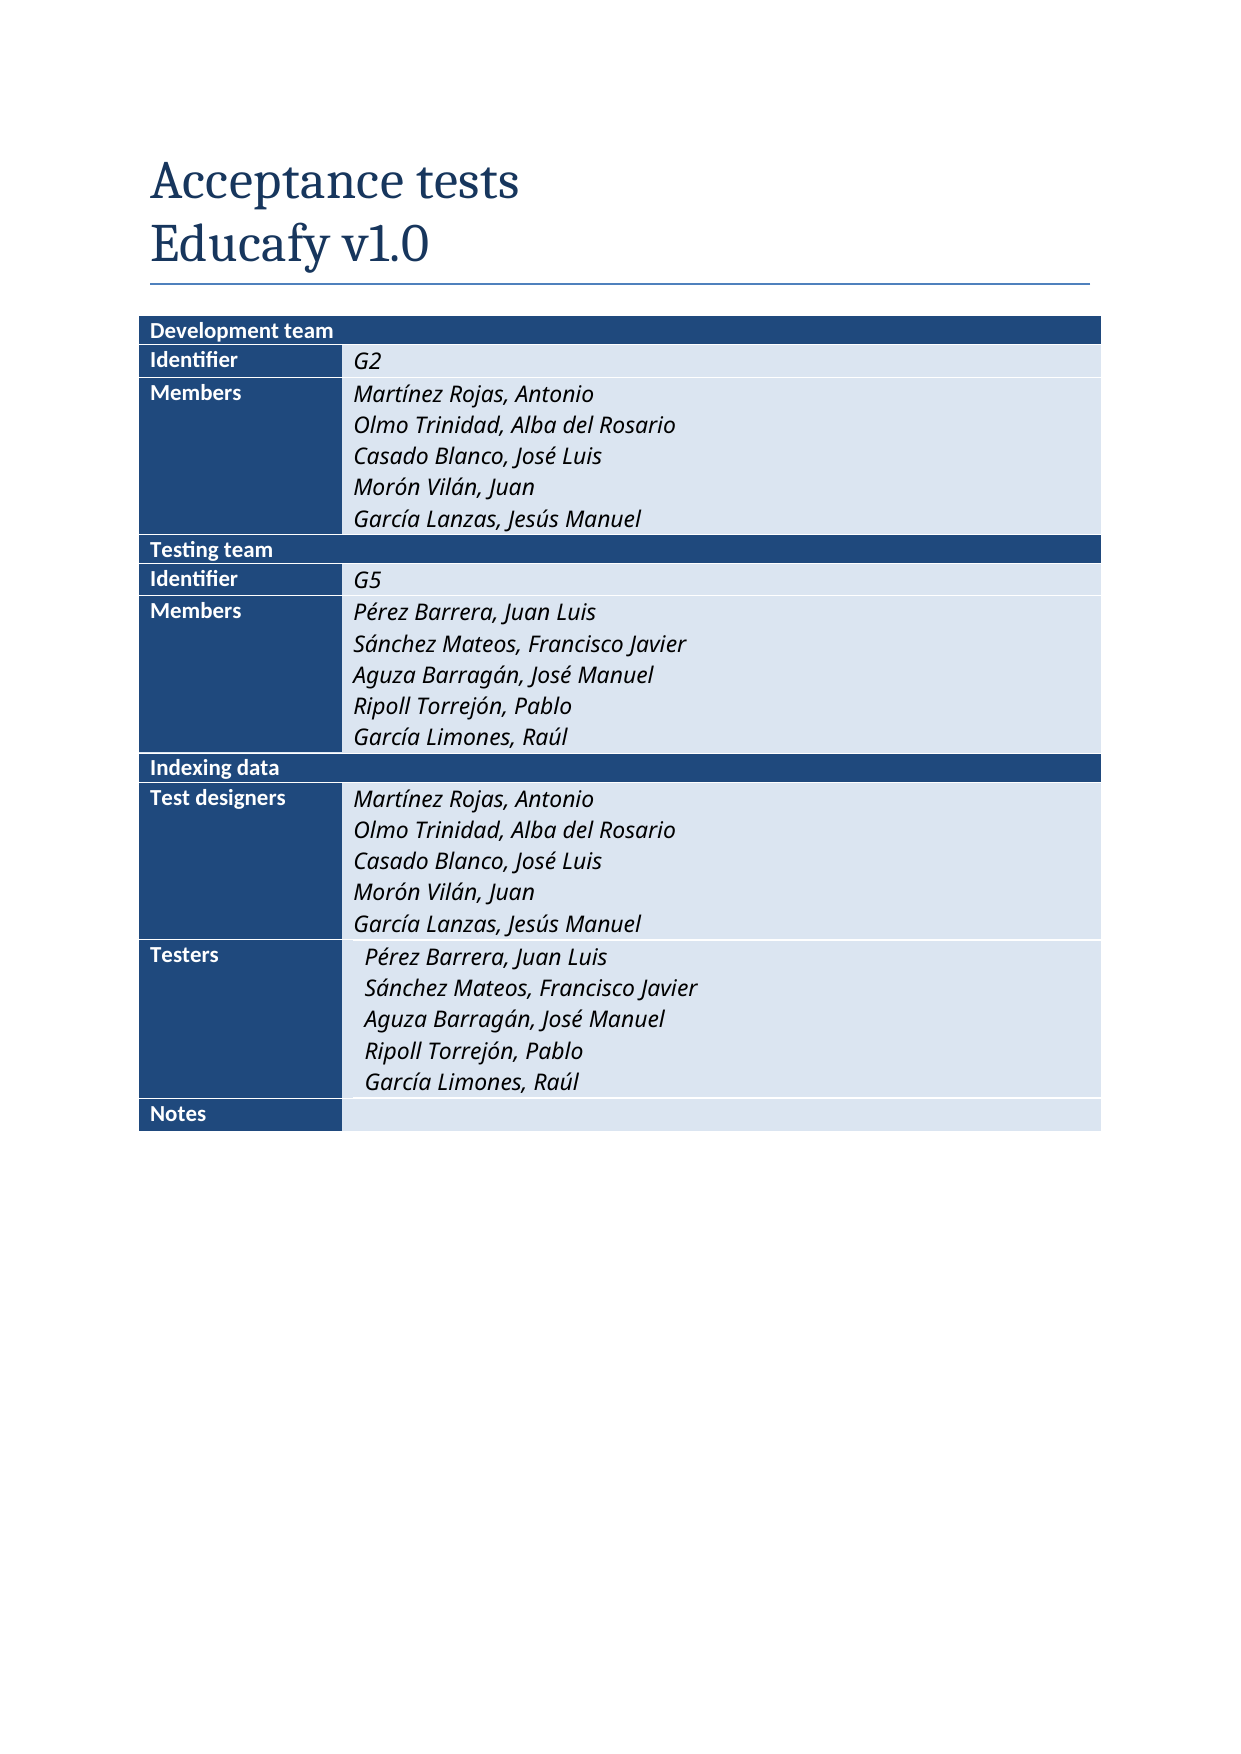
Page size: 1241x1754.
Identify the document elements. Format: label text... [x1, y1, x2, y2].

table_cell [342, 1099, 1101, 1131]
table_cell Pérez Barrera, Juan Luis Sánchez Mateos, Francisco Javier Aguza Barragán, José Manuel Ripoll Torrejón, Pablo García Limones, Raúl [342, 596, 1101, 752]
title Acceptance tests Educafy v1.0 [150, 150, 1090, 283]
table_cell Martínez Rojas, Antonio Olmo Trinidad, Alba del Rosario Casado Blanco, José Luis Morón Vilán, Juan García Lanzas, Jesús Manuel [342, 378, 1101, 534]
table_cell Notes [139, 1099, 342, 1131]
table_cell Members [139, 378, 342, 534]
table_cell Martínez Rojas, Antonio Olmo Trinidad, Alba del Rosario Casado Blanco, José Luis Morón Vilán, Juan García Lanzas, Jesús Manuel [342, 783, 1101, 939]
table_cell Testers [139, 940, 342, 1098]
table_cell Identifier [139, 564, 342, 595]
table_cell [342, 940, 353, 1098]
table_cell Testing team [139, 535, 1101, 563]
table_cell Identifier [139, 345, 342, 377]
table_cell G5 [342, 564, 1101, 595]
table_cell Test designers [139, 783, 342, 939]
table_cell G2 [342, 345, 1101, 377]
table_header Development team [139, 316, 1101, 344]
table_cell Indexing data [139, 754, 1101, 782]
table_cell Members [139, 596, 342, 752]
